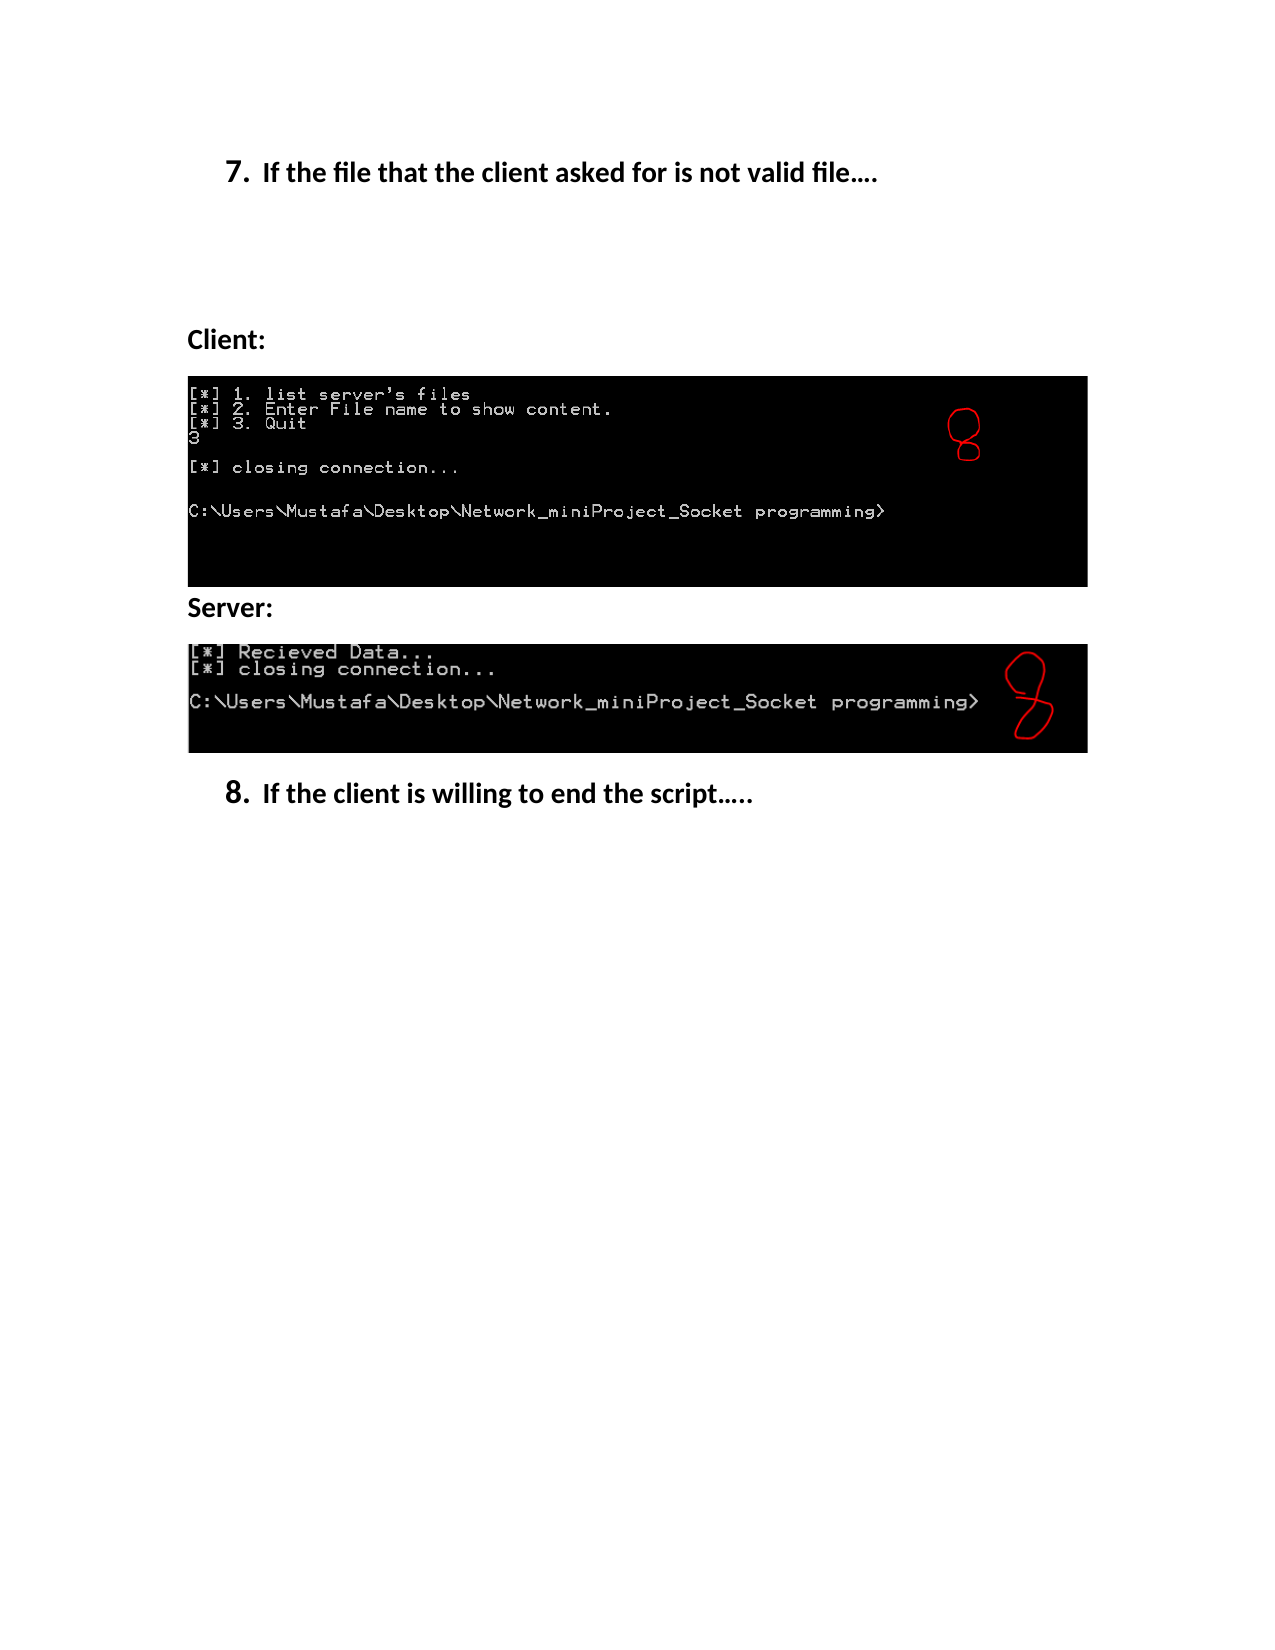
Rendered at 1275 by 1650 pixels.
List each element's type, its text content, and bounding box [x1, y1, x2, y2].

list If the file that the client asked for is not valid file…. [225, 150, 1087, 191]
picture [187, 644, 1088, 753]
text Client: [187, 321, 1087, 356]
picture [187, 376, 1088, 587]
list If the client is willing to end the script….. [225, 771, 1087, 812]
text Server: [187, 587, 1087, 625]
